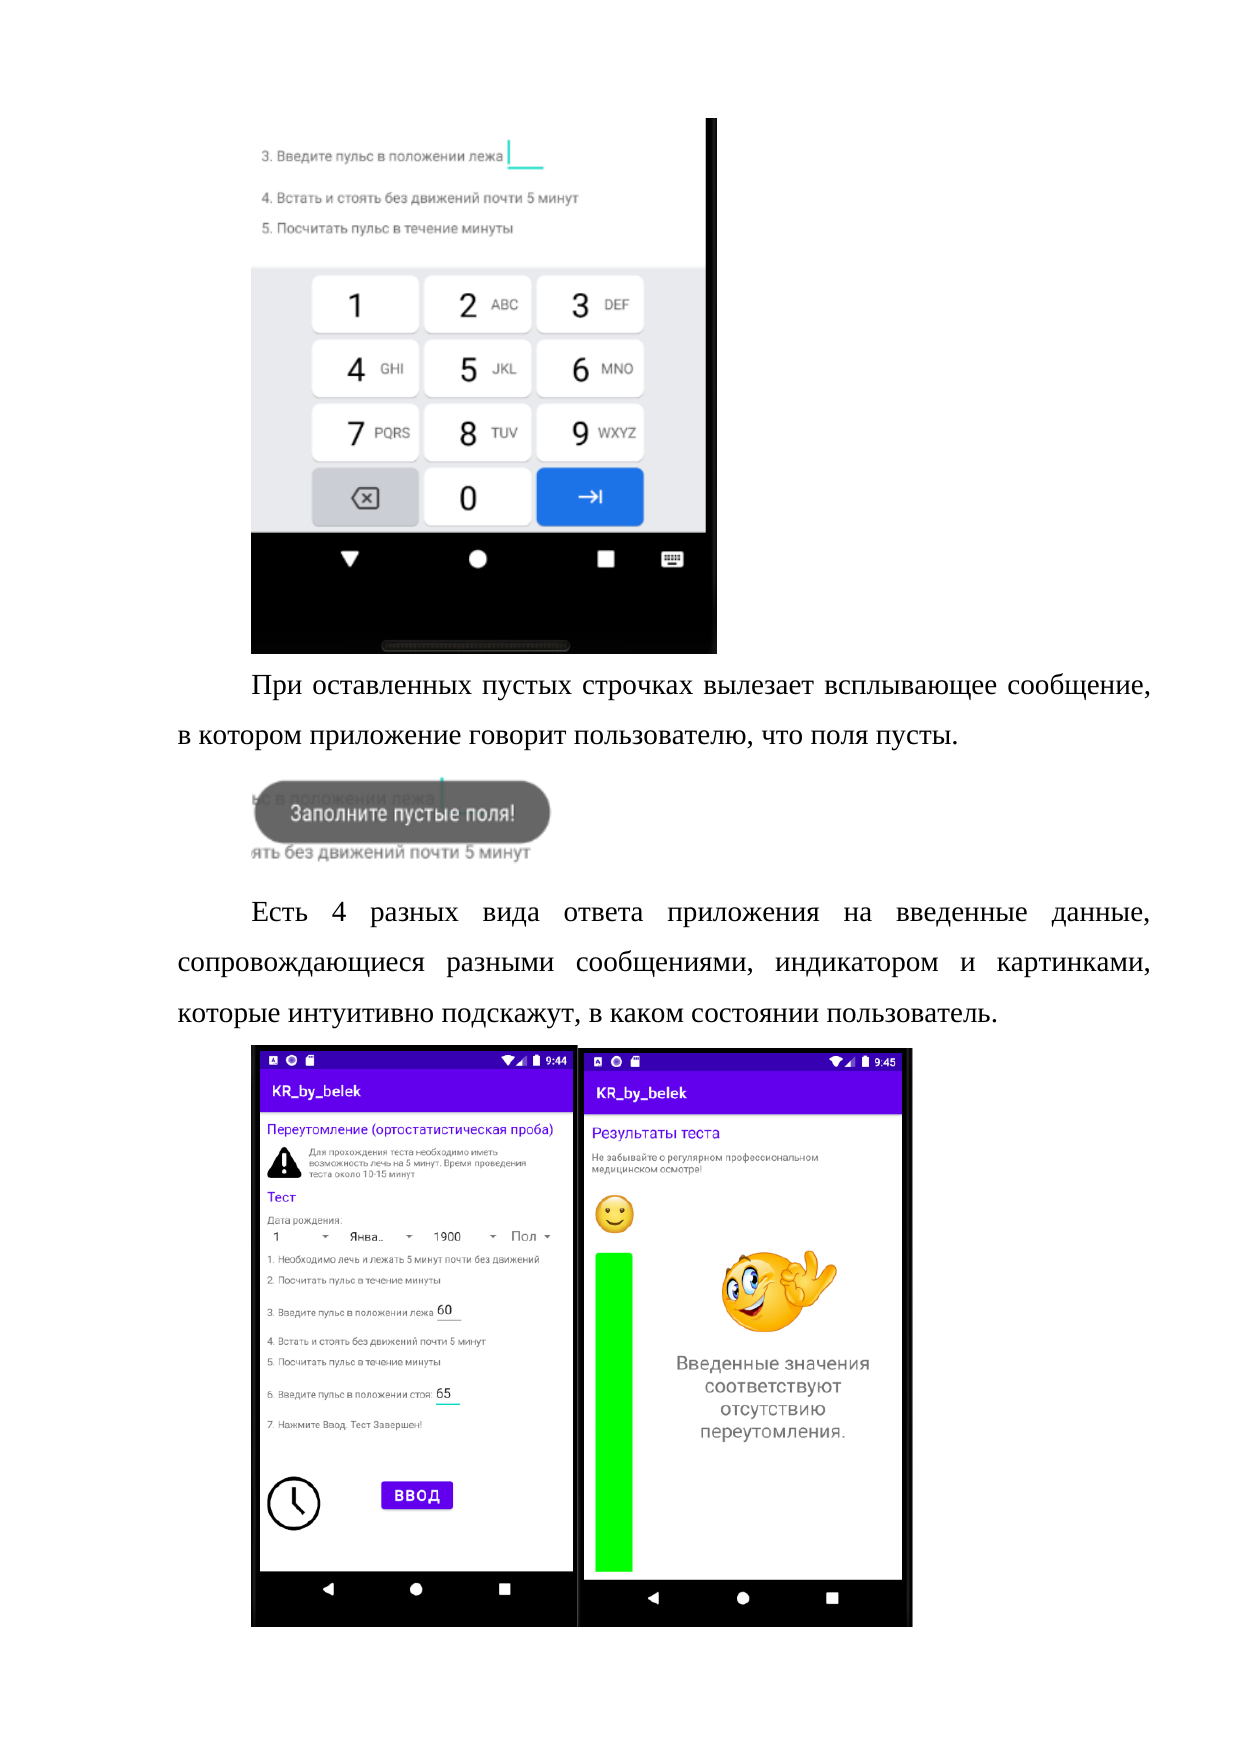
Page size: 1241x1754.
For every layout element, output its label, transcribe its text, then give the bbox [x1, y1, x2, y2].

picture [251, 767, 578, 881]
picture [251, 1045, 913, 1627]
picture [251, 118, 717, 654]
text Есть 4 разных вида ответа приложения на введенные данные, сопровождающиеся разными сообщениями, индикатором и картинками, которые интуитивно подскажут, в каком состоянии пользователь. [177, 894, 1152, 1028]
text При оставленных пустых строчках вылезает всплывающее сообщение, в котором приложение говорит пользователю, что поля пусты. [177, 667, 1152, 751]
